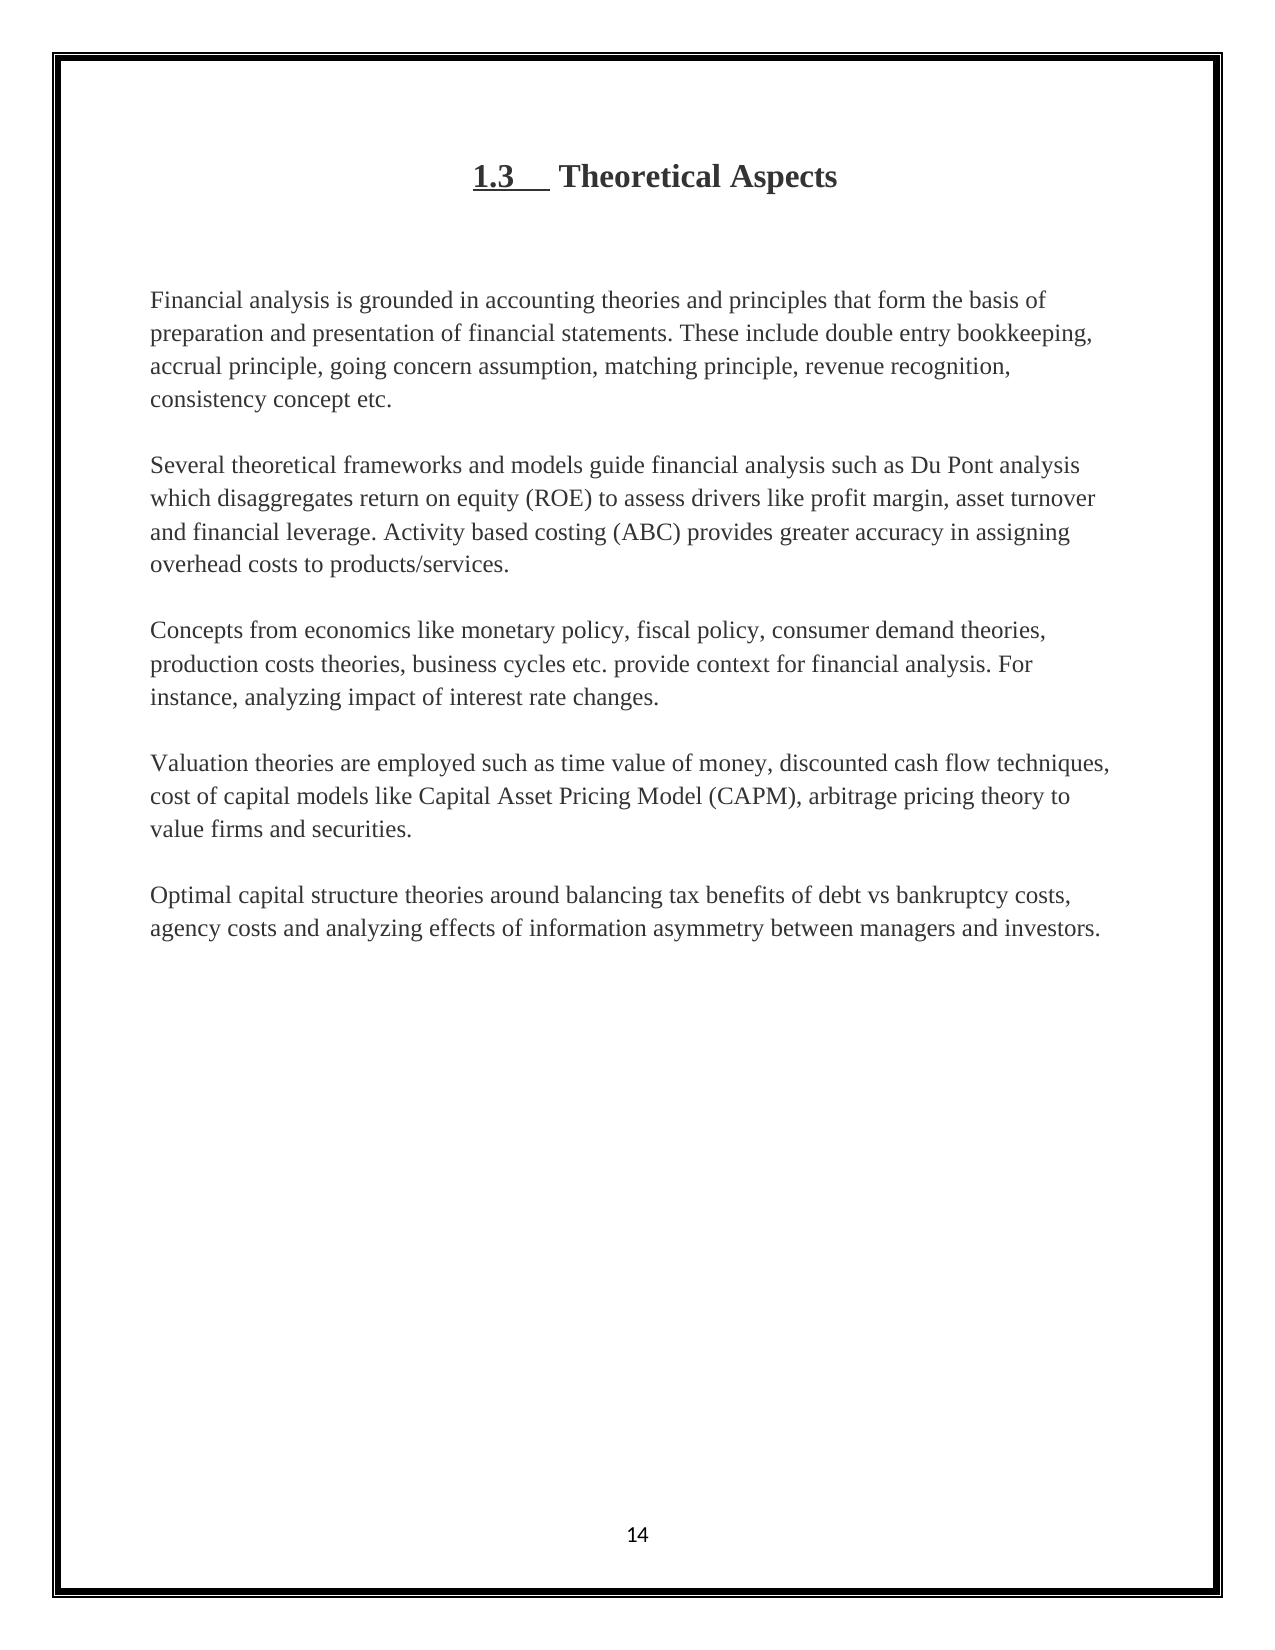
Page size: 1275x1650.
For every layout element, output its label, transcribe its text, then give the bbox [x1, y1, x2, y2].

text Valuation theories are employed such as time value of money, discounted cash flow techniques, cost of capital models like Capital Asset Pricing Model (CAPM), arbitrage pricing theory to value firms and securities. [150, 748, 1122, 842]
text Optimal capital structure theories around balancing tax benefits of debt vs bankruptcy costs, agency costs and analyzing effects of information asymmetry between managers and investors. [150, 880, 1122, 942]
text Concepts from economics like monetary policy, fiscal policy, consumer demand theories, production costs theories, business cycles etc. provide context for financial analysis. For instance, analyzing impact of interest rate changes. [150, 616, 1122, 710]
text Financial analysis is grounded in accounting theories and principles that form the basis of preparation and presentation of financial statements. These include double entry bookkeeping, accrual principle, going concern assumption, matching principle, revenue recognition, consistency concept etc. [150, 285, 1122, 413]
subtitle Theoretical Aspects [472, 156, 1198, 194]
text Several theoretical frameworks and models guide financial analysis such as Du Pont analysis which disaggregates return on equity (ROE) to assess drivers like profit margin, asset turnover and financial leverage. Activity based costing (ABC) provides greater accuracy in assigning overhead costs to products/services. [150, 451, 1122, 578]
